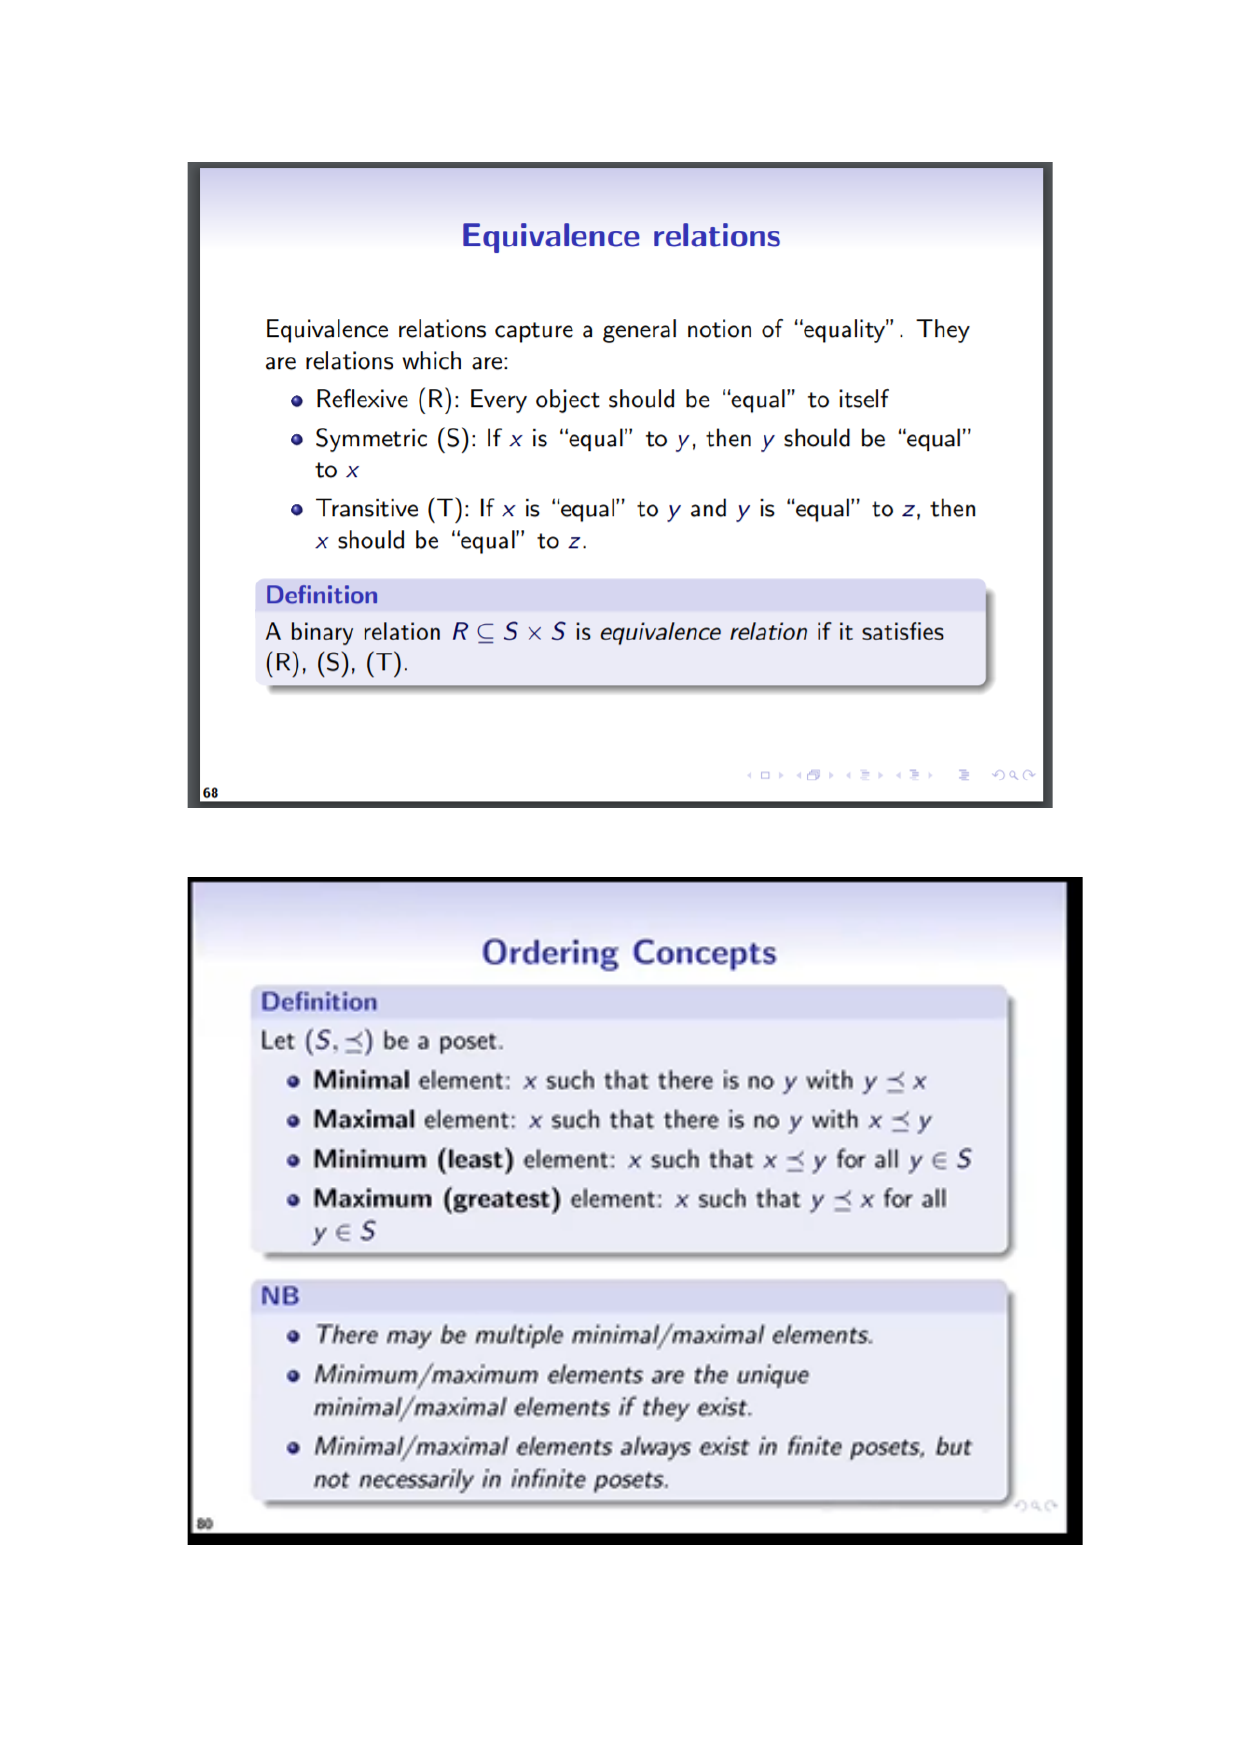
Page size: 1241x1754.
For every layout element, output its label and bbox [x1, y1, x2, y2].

picture [187, 162, 1053, 808]
picture [187, 877, 1083, 1545]
